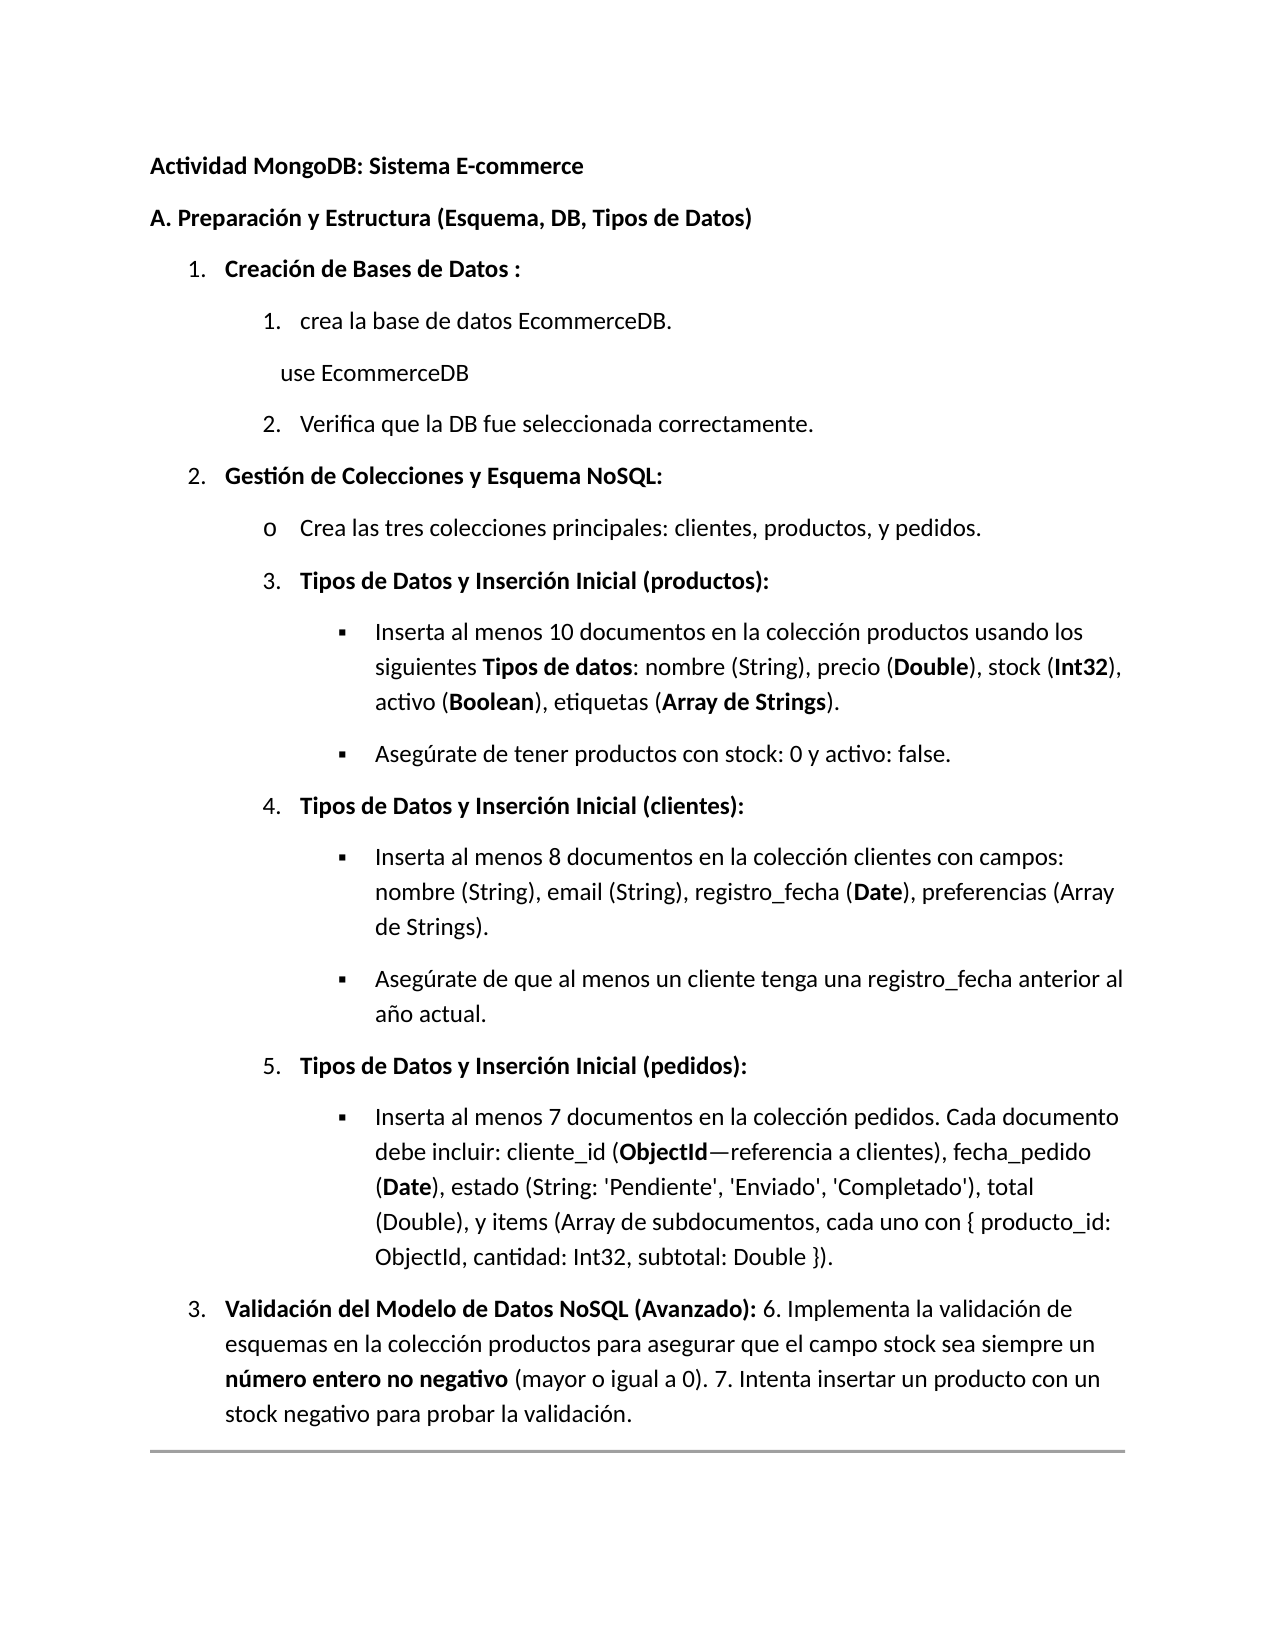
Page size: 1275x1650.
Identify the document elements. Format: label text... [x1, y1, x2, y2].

list Crea las tres colecciones principales: clientes, productos, y pedidos. [262, 512, 1125, 543]
list Validación del Modelo de Datos NoSQL (Avanzado): 6. Implementa la validación de esquemas en la colección productos para asegurar que el campo stock sea siempre un número entero no negativo (mayor o igual a 0). 7. Intenta insertar un producto con un stock negativo para probar la validación. [187, 1293, 1125, 1429]
list crea la base de datos EcommerceDB. [262, 305, 1125, 336]
list Tipos de Datos y Inserción Inicial (productos): [262, 565, 1125, 595]
list Tipos de Datos y Inserción Inicial (pedidos): [262, 1050, 1125, 1080]
text A. Preparación y Estructura (Esquema, DB, Tipos de Datos) [150, 202, 1125, 232]
list Creación de Bases de Datos : [187, 253, 1125, 284]
list Verifica que la DB fue seleccionada correctamente. [262, 408, 1125, 439]
list Asegúrate de que al menos un cliente tenga una registro_fecha anterior al año actual. [337, 963, 1125, 1029]
list Tipos de Datos y Inserción Inicial (clientes): [262, 790, 1125, 820]
list Gestión de Colecciones y Esquema NoSQL: [187, 460, 1125, 491]
list Inserta al menos 8 documentos en la colección clientes con campos: nombre (String), email (String), registro_fecha (Date), preferencias (Array de Strings). [337, 841, 1125, 942]
text Actividad MongoDB: Sistema E-commerce [150, 150, 1125, 181]
text use EcommerceDB [150, 357, 1125, 387]
list Inserta al menos 10 documentos en la colección productos usando los siguientes Tipos de datos: nombre (String), precio (Double), stock (Int32), activo (Boolean), etiquetas (Array de Strings). [337, 616, 1125, 717]
list Inserta al menos 7 documentos en la colección pedidos. Cada documento debe incluir: cliente_id (ObjectId—referencia a clientes), fecha_pedido (Date), estado (String: 'Pendiente', 'Enviado', 'Completado'), total (Double), y items (Array de subdocumentos, cada uno con { producto_id: ObjectId, cantidad: Int32, subtotal: Double }). [337, 1101, 1125, 1272]
list Asegúrate de tener productos con stock: 0 y activo: false. [337, 738, 1125, 769]
